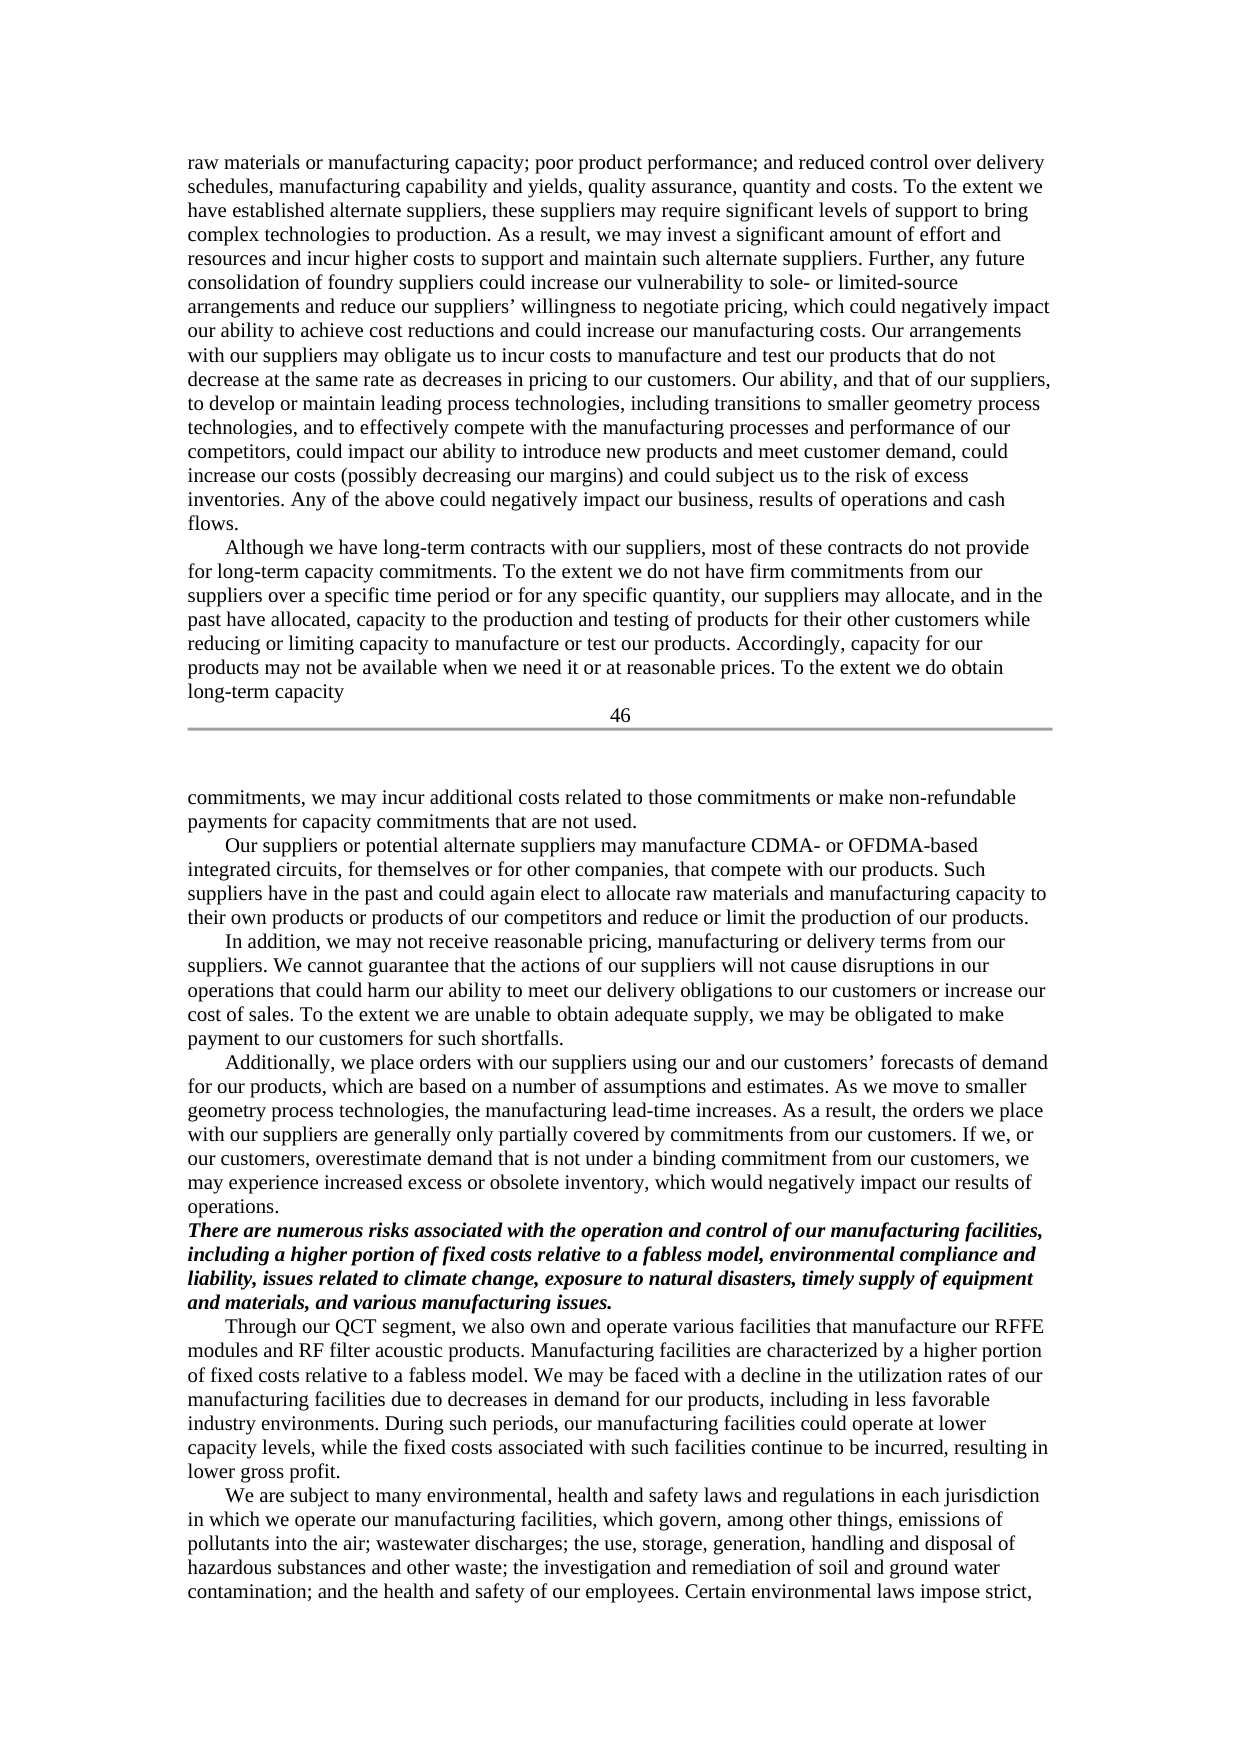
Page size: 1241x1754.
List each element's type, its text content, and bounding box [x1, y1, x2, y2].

text 46 [187, 703, 1053, 727]
text Our suppliers or potential alternate suppliers may manufacture CDMA- or OFDMA-based integrated circuits, for themselves or for other companies, that compete with our products. Such suppliers have in the past and could again elect to allocate raw materials and manufacturing capacity to their own products or products of our competitors and reduce or limit the production of our products. [187, 833, 1053, 929]
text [187, 1483, 1053, 1603]
text In addition, we may not receive reasonable pricing, manufacturing or delivery terms from our suppliers. We cannot guarantee that the actions of our suppliers will not cause disruptions in our operations that could harm our ability to meet our delivery obligations to our customers or increase our cost of sales. To the extent we are unable to obtain adequate supply, we may be obligated to make payment to our customers for such shortfalls. [187, 929, 1053, 1050]
text Through our QCT segment, we also own and operate various facilities that manufacture our RFFE modules and RF filter acoustic products. Manufacturing facilities are characterized by a higher portion of fixed costs relative to a fabless model. We may be faced with a decline in the utilization rates of our manufacturing facilities due to decreases in demand for our products, including in less favorable industry environments. During such periods, our manufacturing facilities could operate at lower capacity levels, while the fixed costs associated with such facilities continue to be incurred, resulting in lower gross profit. [187, 1314, 1053, 1483]
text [187, 150, 1053, 535]
text There are numerous risks associated with the operation and control of our manufacturing facilities, including a higher portion of fixed costs relative to a fabless model, environmental compliance and liability, issues related to climate change, exposure to natural disasters, timely supply of equipment and materials, and various manufacturing issues. [187, 1218, 1053, 1314]
text Additionally, we place orders with our suppliers using our and our customers’ forecasts of demand for our products, which are based on a number of assumptions and estimates. As we move to smaller geometry process technologies, the manufacturing lead-time increases. As a result, the orders we place with our suppliers are generally only partially covered by commitments from our customers. If we, or our customers, overestimate demand that is not under a binding commitment from our customers, we may experience increased excess or obsolete inventory, which would negatively impact our results of operations. [187, 1050, 1053, 1218]
text commitments, we may incur additional costs related to those commitments or make non-refundable payments for capacity commitments that are not used. [187, 785, 1053, 833]
text Although we have long-term contracts with our suppliers, most of these contracts do not provide for long-term capacity commitments. To the extent we do not have firm commitments from our suppliers over a specific time period or for any specific quantity, our suppliers may allocate, and in the past have allocated, capacity to the production and testing of products for their other customers while reducing or limiting capacity to manufacture or test our products. Accordingly, capacity for our products may not be available when we need it or at reasonable prices. To the extent we do obtain long-term capacity [187, 535, 1053, 703]
